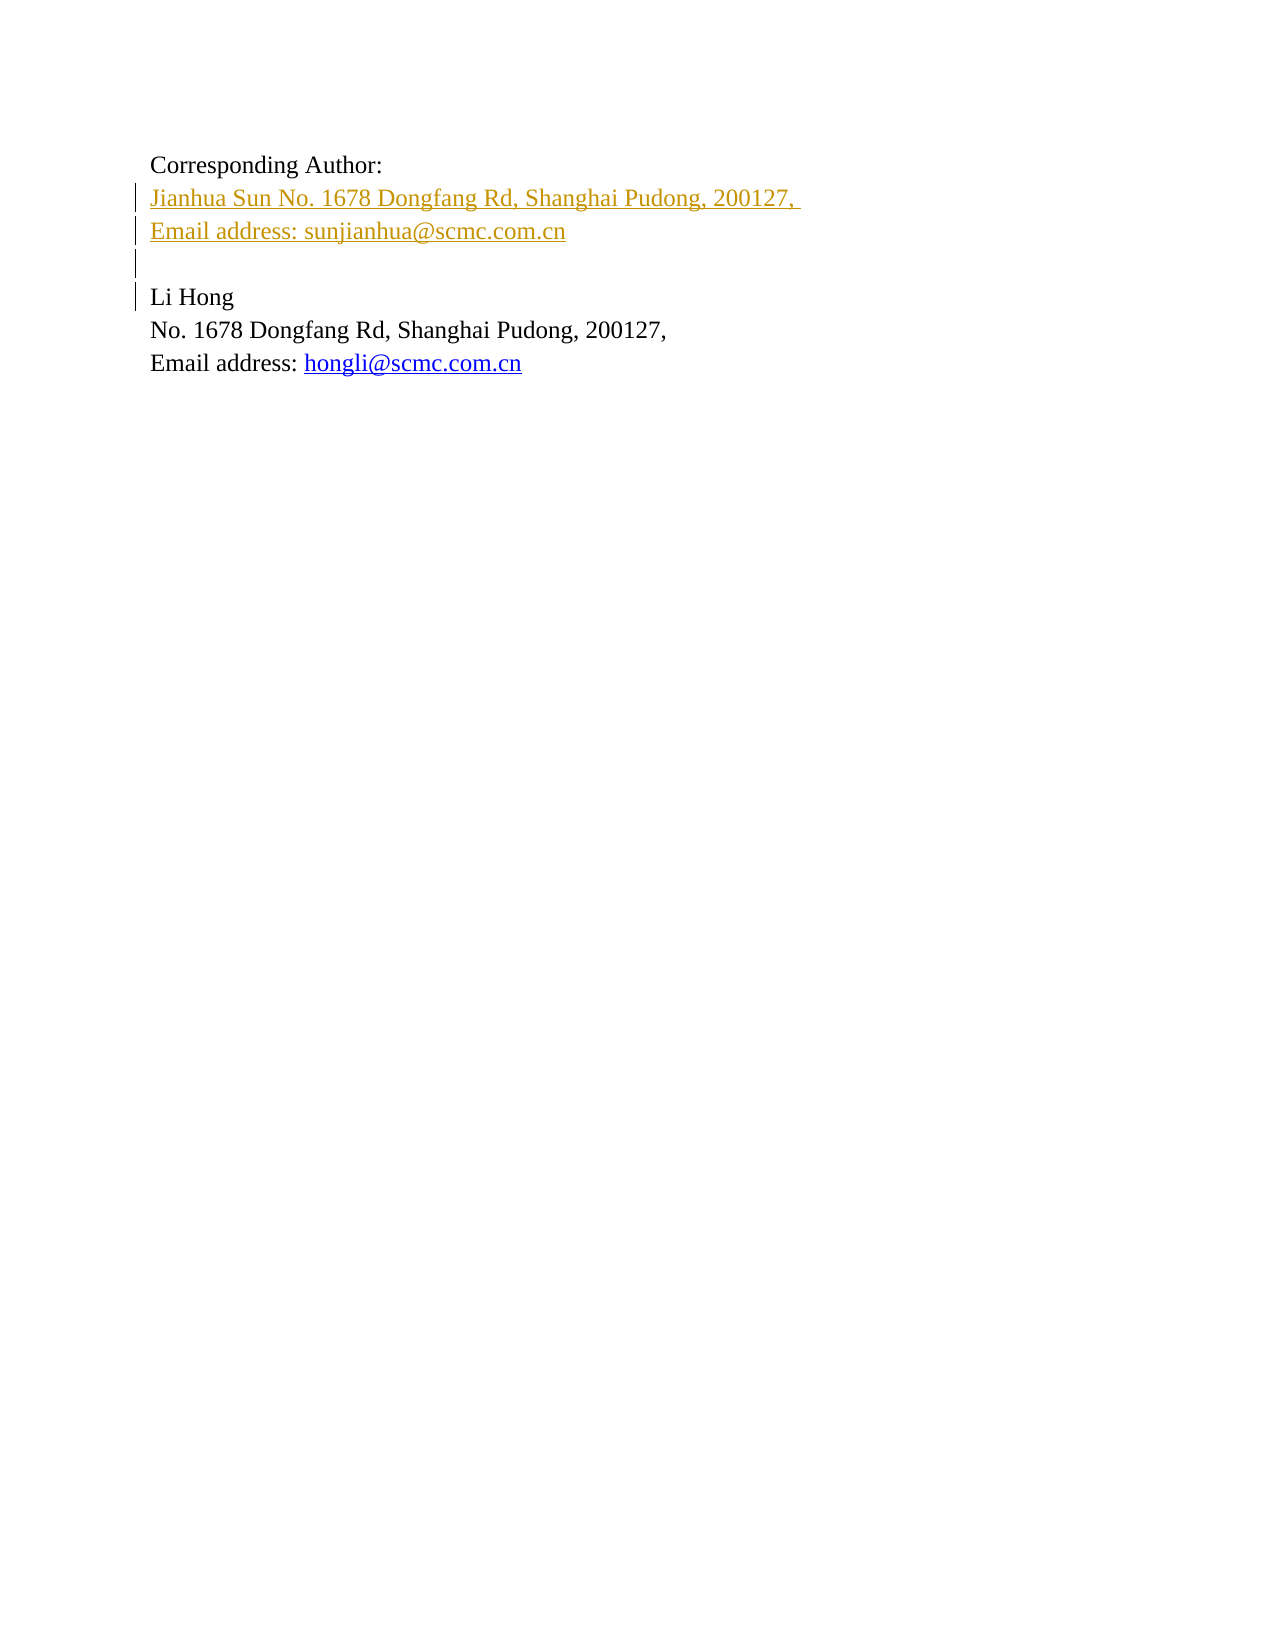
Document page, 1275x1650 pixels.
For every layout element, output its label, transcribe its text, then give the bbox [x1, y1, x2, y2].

text Email address: hongli@scmc.com.cn [150, 348, 1125, 377]
text No. 1678 Dongfang Rd, Shanghai Pudong, 200127, [150, 315, 1125, 344]
text Corresponding Author: [150, 150, 1125, 179]
text Li Hong [150, 282, 1125, 311]
